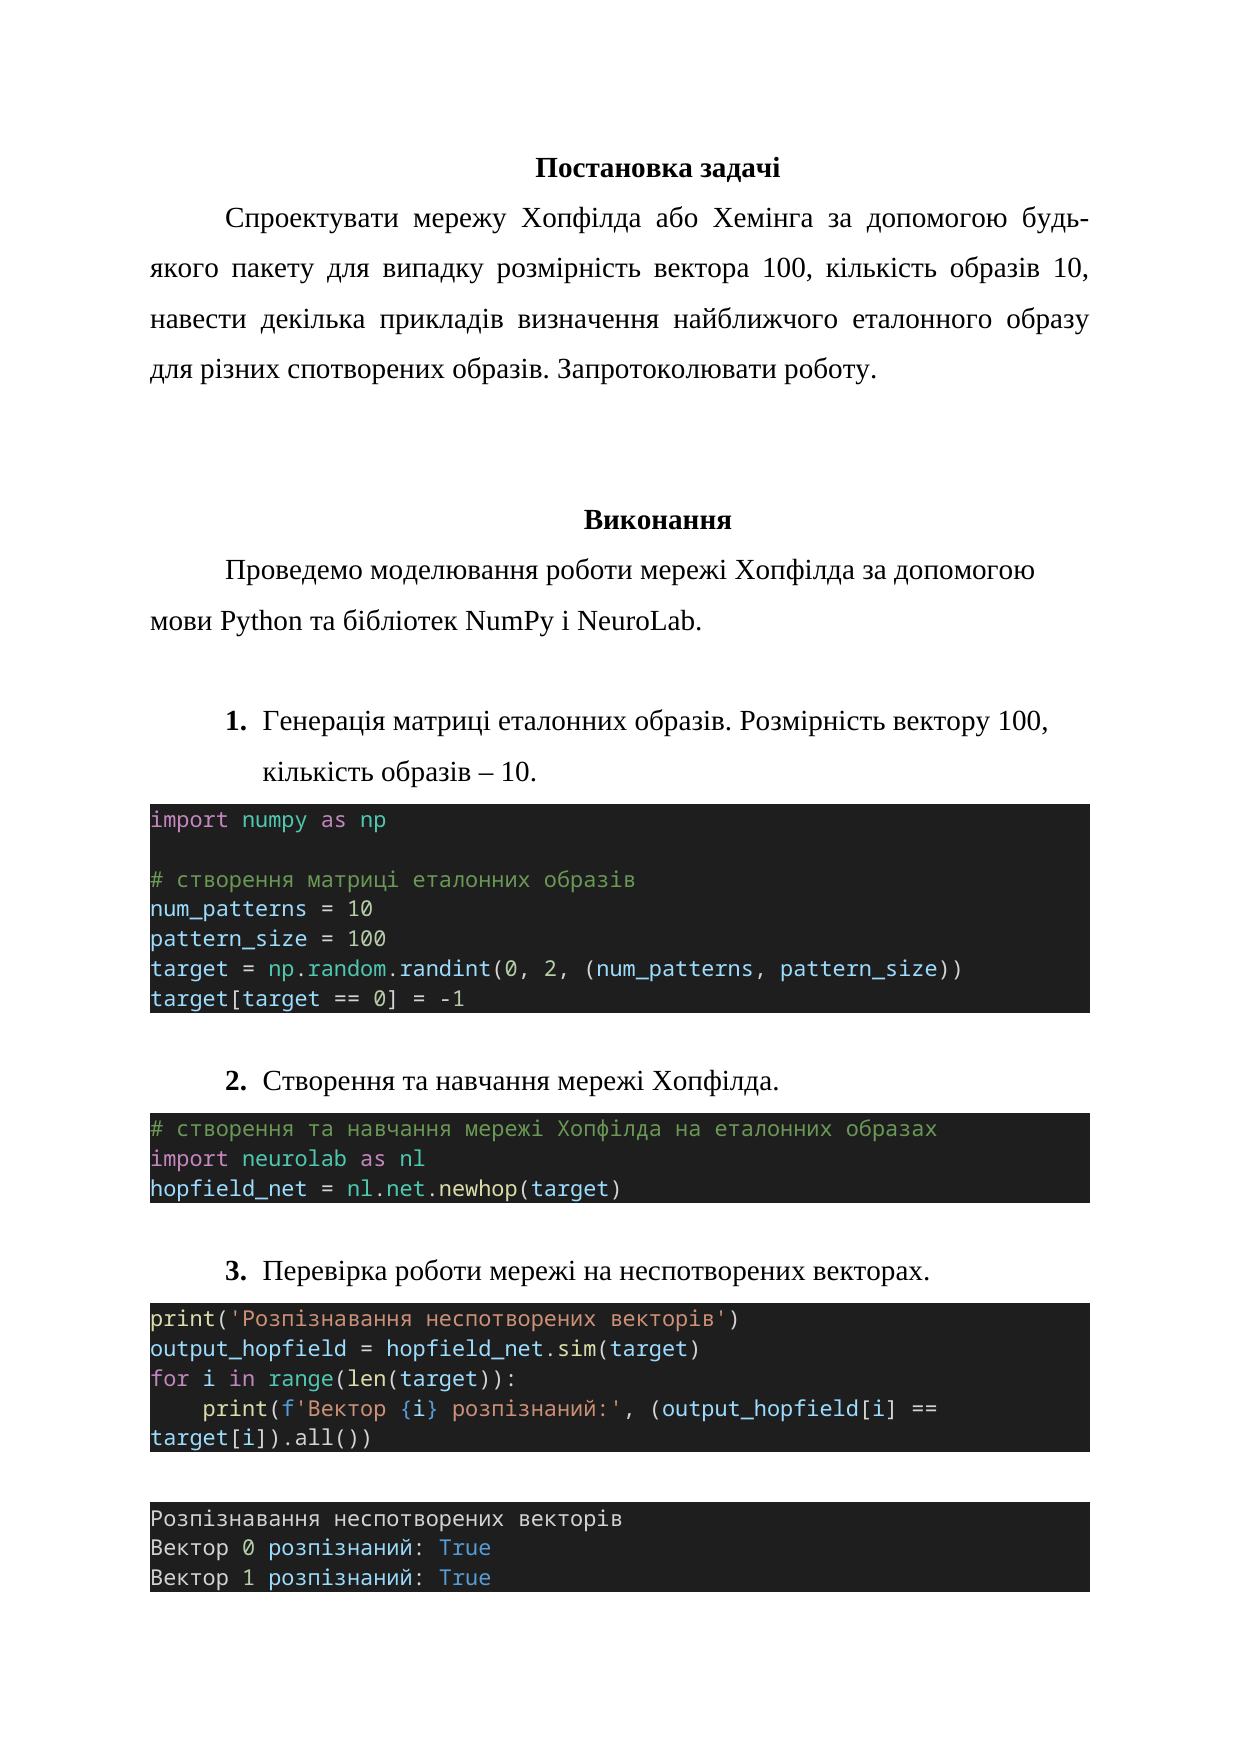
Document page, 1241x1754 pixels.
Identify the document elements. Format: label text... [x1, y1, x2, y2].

text num_patterns = 10 [150, 893, 1090, 923]
text target[target == 0] = -1 [150, 983, 1090, 1013]
text import numpy as np [150, 804, 1090, 834]
text pattern_size = 100 [150, 923, 1090, 953]
text output_hopfield = hopfield_net.sim(target) [150, 1333, 1090, 1363]
text Вектор 1 розпізнаний: True [150, 1562, 1090, 1592]
text target = np.random.randint(0, 2, (num_patterns, pattern_size)) [150, 953, 1090, 983]
text # створення матриці еталонних образів [150, 864, 1090, 893]
text Вектор 0 розпізнаний: True [150, 1532, 1090, 1562]
list Генерація матриці еталонних образів. Розмірність вектору 100, кількість образів – 10. [225, 703, 1090, 787]
list Створення та навчання мережі Хопфілда. [225, 1063, 1090, 1096]
text for i in range(len(target)): [150, 1363, 1090, 1393]
text Розпізнавання неспотворених векторів [150, 1502, 1090, 1532]
text Спроектувати мережу Хопфілда або Хемінга за допомогою будь-якого пакету для випадку розмірність вектора 100, кількість образів 10, навести декілька прикладів визначення найближчого еталонного образу для різних спотворених образів. Запротоколювати роботу. [150, 200, 1090, 385]
list Перевірка роботи мережі на неспотворених векторах. [225, 1253, 1090, 1286]
text hopfield_net = nl.net.newhop(target) [150, 1173, 1090, 1203]
text # створення та навчання мережі Хопфілда на еталонних образах [150, 1113, 1090, 1143]
text Постановка задачі [150, 150, 1090, 183]
text import neurolab as nl [150, 1143, 1090, 1173]
text Виконання [150, 502, 1090, 536]
text print(f'Вектор {i} розпізнаний:', (output_hopfield[i] == target[i]).all()) [150, 1393, 1090, 1452]
text Проведемо моделювання роботи мережі Хопфілда за допомогою мови Python та бібліотек NumPy і NeuroLab. [150, 552, 1090, 636]
text print('Розпізнавання неспотворених векторів') [150, 1303, 1090, 1333]
